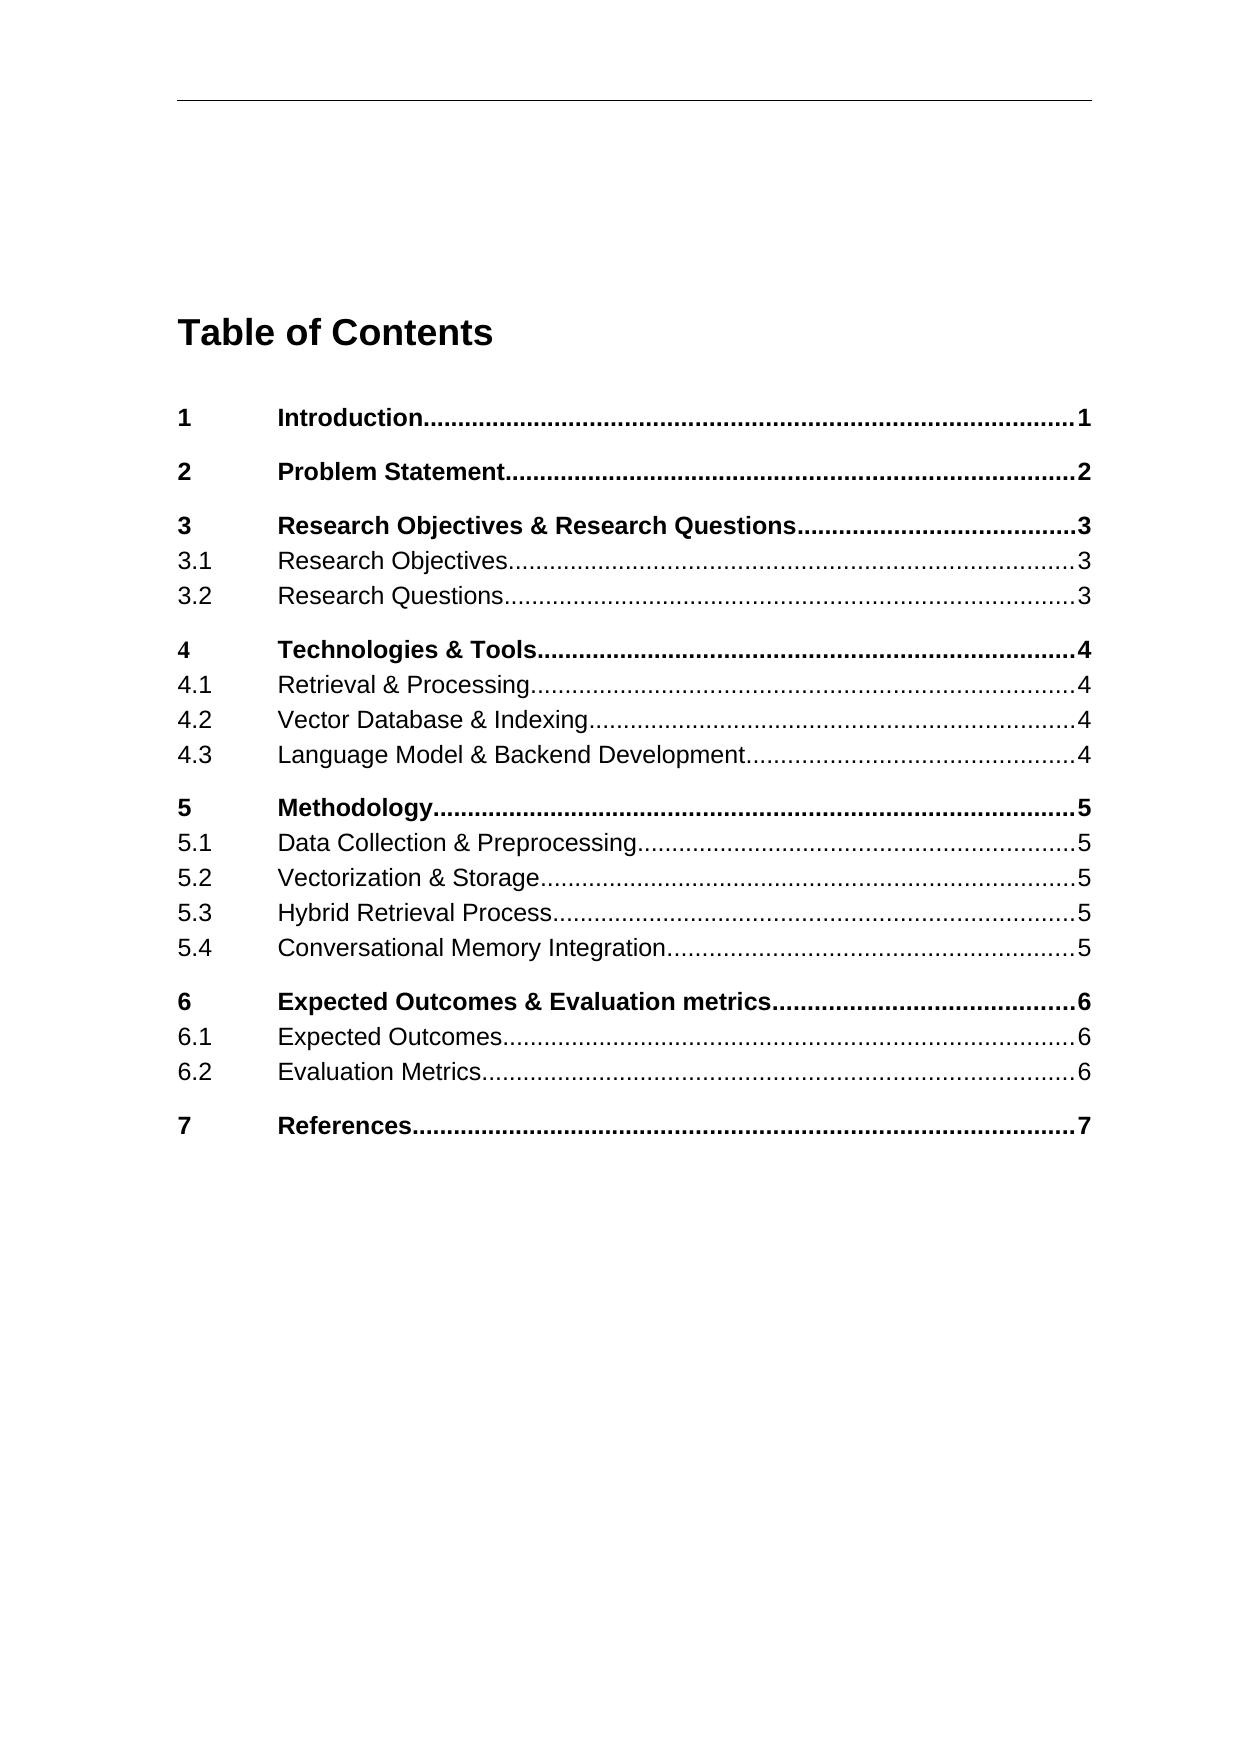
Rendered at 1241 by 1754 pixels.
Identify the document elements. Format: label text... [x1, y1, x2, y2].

text 4.3 Language Model & Backend Development 4 [177, 740, 1092, 768]
text 1 Introduction 1 [177, 403, 1092, 432]
text 5.3 Hybrid Retrieval Process 5 [177, 898, 1092, 927]
text 3.2 Research Questions 3 [177, 581, 1092, 609]
text 5.1 Data Collection & Preprocessing 5 [177, 828, 1092, 857]
text 6 Expected Outcomes & Evaluation metrics 6 [177, 987, 1092, 1016]
text 6.2 Evaluation Metrics 6 [177, 1057, 1092, 1086]
text 7 References 7 [177, 1111, 1092, 1140]
text 5 Methodology 5 [177, 793, 1092, 822]
text 3.1 Research Objectives 3 [177, 546, 1092, 574]
text 5.2 Vectorization & Storage 5 [177, 863, 1092, 892]
text 4 Technologies & Tools 4 [177, 634, 1092, 663]
text 2 Problem Statement 2 [177, 457, 1092, 486]
text 5.4 Conversational Memory Integration 5 [177, 933, 1092, 962]
text 4.2 Vector Database & Indexing 4 [177, 705, 1092, 733]
text 3 Research Objectives & Research Questions 3 [177, 511, 1092, 539]
list Table of Contents [177, 310, 1092, 353]
text 6.1 Expected Outcomes 6 [177, 1022, 1092, 1051]
text 4.1 Retrieval & Processing 4 [177, 670, 1092, 698]
